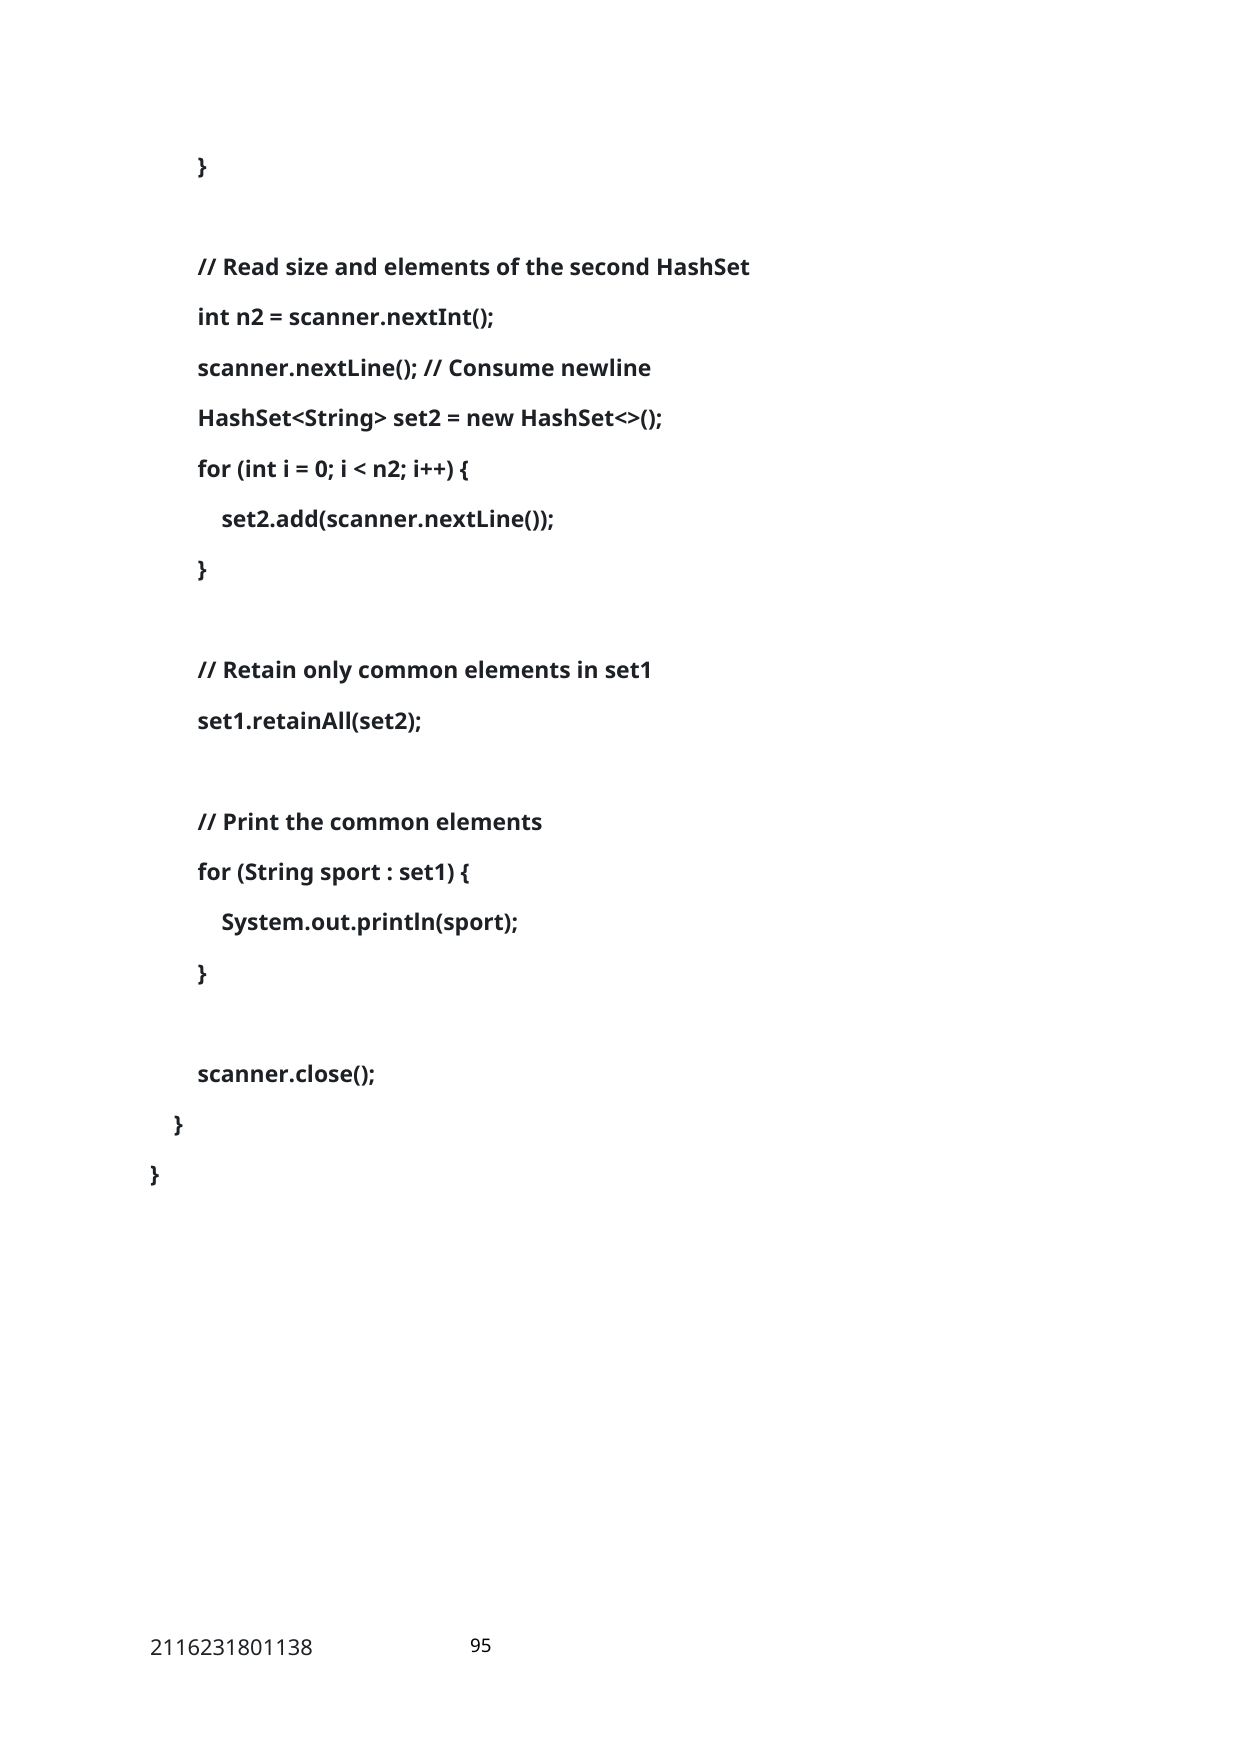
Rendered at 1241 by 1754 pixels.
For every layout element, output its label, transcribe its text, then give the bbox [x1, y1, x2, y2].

text int n2 = scanner.nextInt(); [150, 301, 1090, 332]
text } [150, 957, 1090, 988]
text scanner.nextLine(); // Consume newline [150, 352, 1090, 383]
text System.out.println(sport); [150, 906, 1090, 937]
text for (String sport : set1) { [150, 856, 1090, 887]
text } [150, 553, 1090, 584]
text for (int i = 0; i < n2; i++) { [150, 452, 1090, 484]
text } [150, 1158, 1090, 1189]
text } [150, 1108, 1090, 1139]
text // Retain only common elements in set1 [150, 654, 1090, 685]
text scanner.close(); [150, 1057, 1090, 1089]
text HashSet<String> set2 = new HashSet<>(); [150, 402, 1090, 433]
text } [150, 150, 1090, 181]
text set2.add(scanner.nextLine()); [150, 503, 1090, 534]
text // Read size and elements of the second HashSet [150, 251, 1090, 282]
text // Print the common elements [150, 805, 1090, 837]
text set1.retainAll(set2); [150, 704, 1090, 736]
